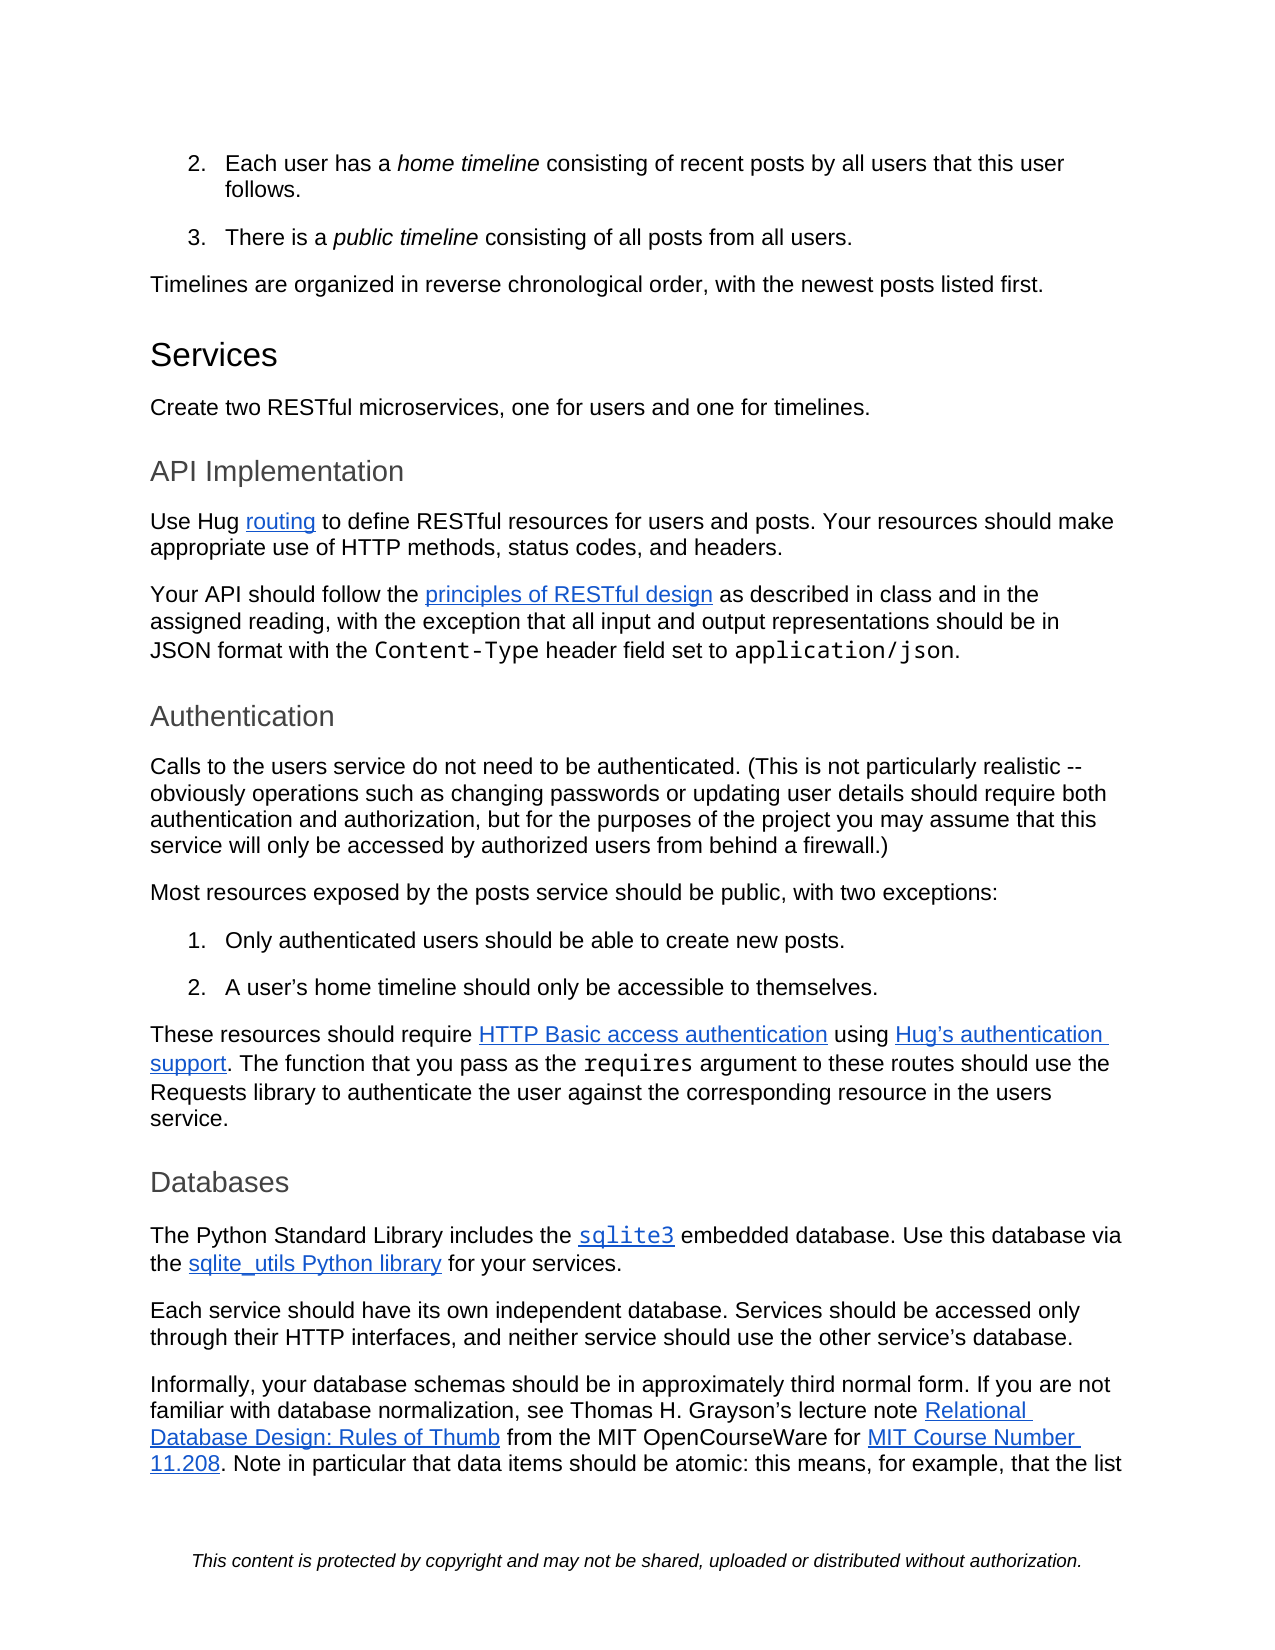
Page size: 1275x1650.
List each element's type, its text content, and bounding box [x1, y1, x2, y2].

subtitle API Implementation [150, 453, 1125, 487]
subtitle Authentication [150, 699, 1125, 732]
text Timelines are organized in reverse chronological order, with the newest posts listed first. [150, 271, 1125, 297]
text The Python Standard Library includes the sqlite3 embedded database. Use this database via the sqlite_utils Python library for your services. [150, 1219, 1125, 1277]
text Your API should follow the principles of RESTful design as described in class and in the assigned reading, with the exception that all input and output representations should be in JSON format with the Content-Type header field set to application/json. [150, 581, 1125, 665]
list A user’s home timeline should only be accessible to themselves. [187, 974, 1125, 1000]
list There is a public timeline consisting of all posts from all users. [187, 223, 1125, 250]
text Use Hug routing to define RESTful resources for users and posts. Your resources should make appropriate use of HTTP methods, status codes, and headers. [150, 508, 1125, 561]
text Each service should have its own independent database. Services should be accessed only through their HTTP interfaces, and neither service should use the other service’s database. [150, 1297, 1125, 1350]
text Most resources exposed by the posts service should be public, with two exceptions: [150, 879, 1125, 906]
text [150, 1371, 1125, 1476]
subtitle Services [150, 334, 1125, 373]
subtitle Databases [150, 1164, 1125, 1198]
text Create two RESTful microservices, one for users and one for timelines. [150, 394, 1125, 420]
text These resources should require HTTP Basic access authentication using Hug’s authentication support. The function that you pass as the requires argument to these routes should use the Requests library to authenticate the user against the corresponding resource in the users service. [150, 1021, 1125, 1131]
text Calls to the users service do not need to be authenticated. (This is not particularly realistic -- obviously operations such as changing passwords or updating user details should require both authentication and authorization, but for the purposes of the project you may assume that this service will only be accessed by authorized users from behind a firewall.) [150, 753, 1125, 858]
list Each user has a home timeline consisting of recent posts by all users that this user follows. [187, 150, 1125, 203]
list Only authenticated users should be able to create new posts. [187, 927, 1125, 953]
